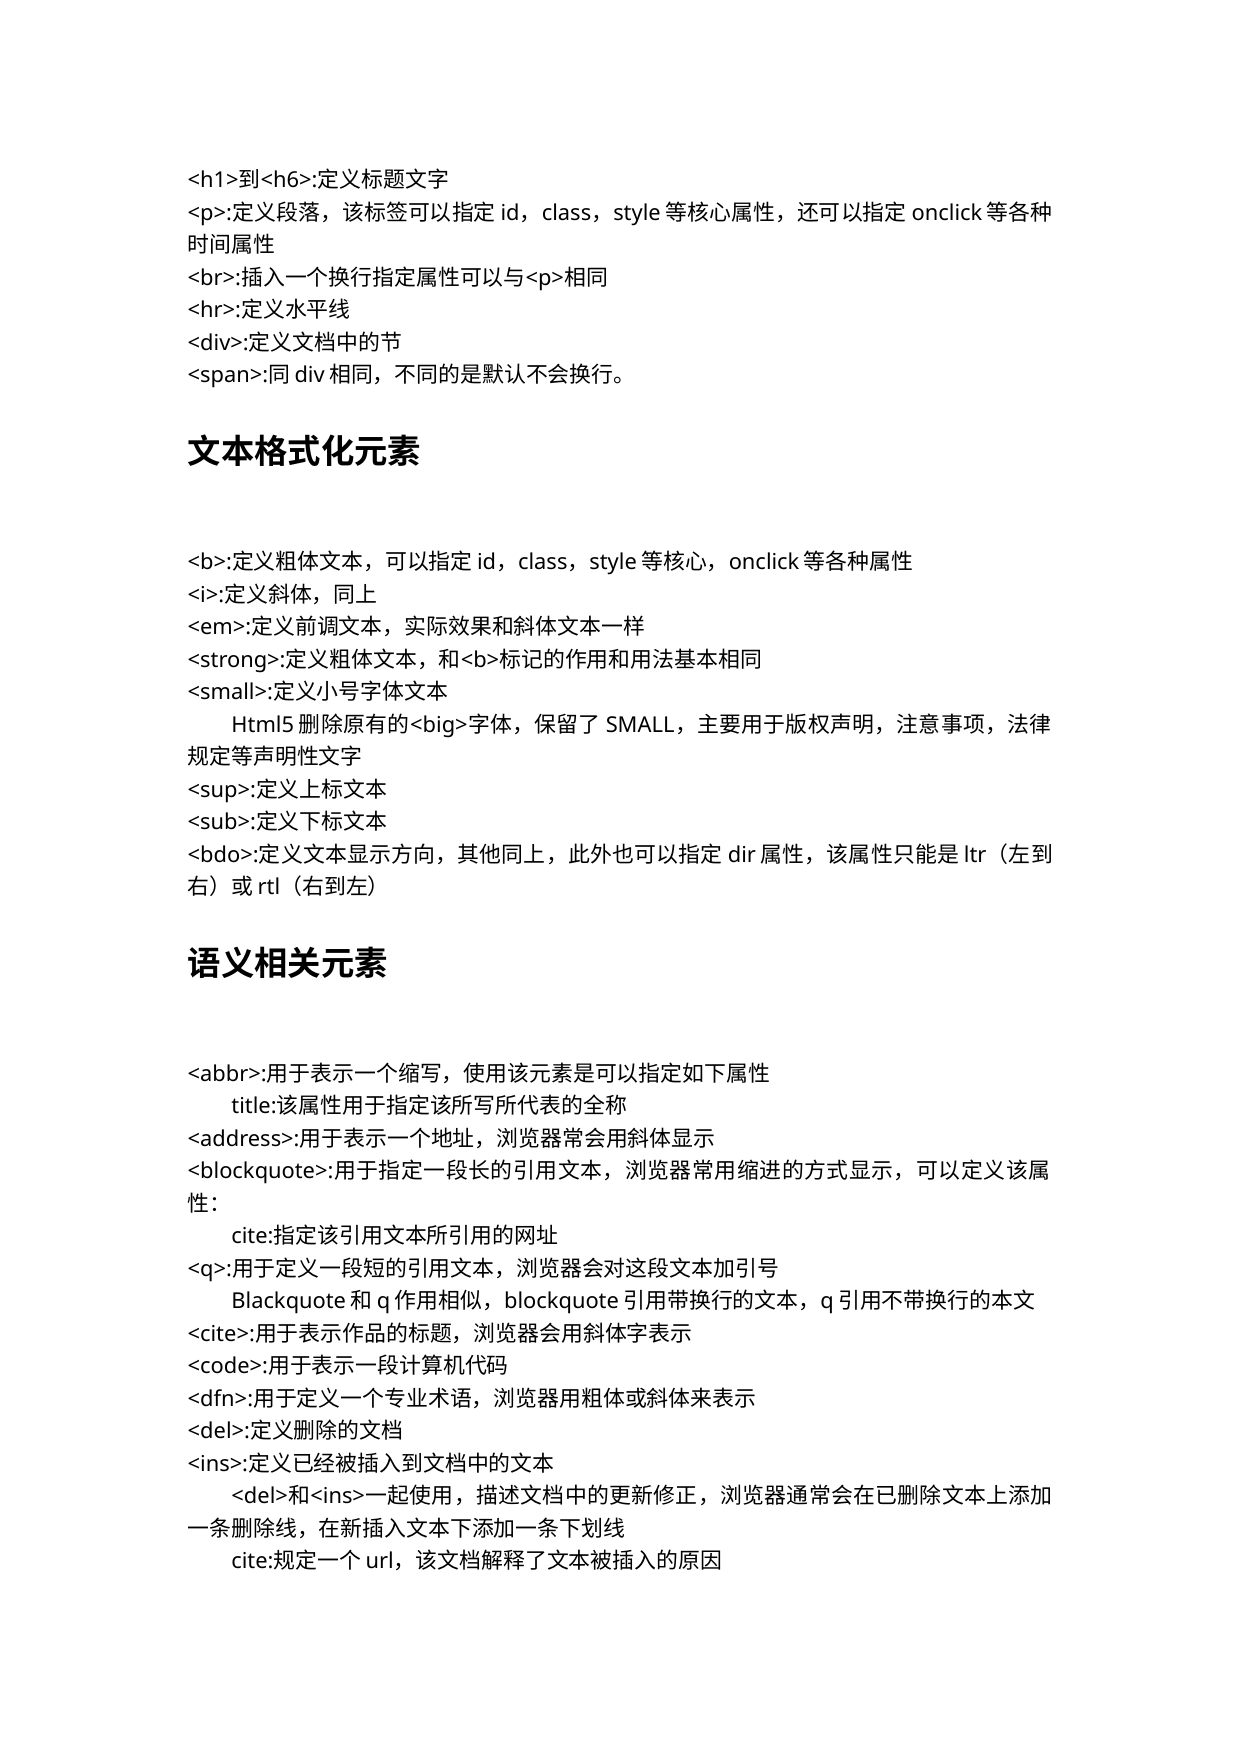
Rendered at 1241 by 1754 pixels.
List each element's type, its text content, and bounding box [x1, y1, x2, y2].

text <em>:定义前调文本，实际效果和斜体文本一样 [187, 609, 1053, 641]
text <small>:定义小号字体文本 [187, 674, 1053, 706]
text <p>:定义段落，该标签可以指定id，class，style等核心属性，还可以指定onclick等各种时间属性 [187, 194, 1053, 259]
text <q>:用于定义一段短的引用文本，浏览器会对这段文本加引号 [187, 1251, 1053, 1283]
text cite:指定该引用文本所引用的网址 [187, 1218, 1053, 1251]
text <b>:定义粗体文本，可以指定id，class，style等核心，onclick等各种属性 [187, 544, 1053, 576]
text <h1>到<h6>:定义标题文字 [187, 162, 1053, 194]
text <sub>:定义下标文本 [187, 804, 1053, 836]
text <ins>:定义已经被插入到文档中的文本 [187, 1446, 1053, 1478]
text <del>和<ins>一起使用，描述文档中的更新修正，浏览器通常会在已删除文本上添加一条删除线，在新插入文本下添加一条下划线 [187, 1478, 1053, 1543]
text Html5删除原有的<big>字体，保留了SMALL，主要用于版权声明，注意事项，法律规定等声明性文字 [187, 706, 1053, 771]
text <div>:定义文档中的节 [187, 324, 1053, 357]
text <code>:用于表示一段计算机代码 [187, 1348, 1053, 1381]
text <hr>:定义水平线 [187, 292, 1053, 324]
text <i>:定义斜体，同上 [187, 576, 1053, 609]
text Blackquote和q作用相似，blockquote引用带换行的文本，q引用不带换行的本文 [187, 1283, 1053, 1316]
text <dfn>:用于定义一个专业术语，浏览器用粗体或斜体来表示 [187, 1381, 1053, 1413]
text <cite>:用于表示作品的标题，浏览器会用斜体字表示 [187, 1316, 1053, 1348]
text <blockquote>:用于指定一段长的引用文本，浏览器常用缩进的方式显示，可以定义该属性： [187, 1153, 1053, 1218]
subtitle 文本格式化元素 [187, 417, 1053, 482]
text <address>:用于表示一个地址，浏览器常会用斜体显示 [187, 1121, 1053, 1153]
text <sup>:定义上标文本 [187, 771, 1053, 804]
text <strong>:定义粗体文本，和<b>标记的作用和用法基本相同 [187, 641, 1053, 674]
text <del>:定义删除的文档 [187, 1413, 1053, 1446]
subtitle 语义相关元素 [187, 928, 1053, 993]
text <br>:插入一个换行指定属性可以与<p>相同 [187, 259, 1053, 292]
text <bdo>:定义文本显示方向，其他同上，此外也可以指定dir属性，该属性只能是ltr（左到右）或rtl（右到左） [187, 836, 1053, 901]
text cite:规定一个url，该文档解释了文本被插入的原因 [187, 1543, 1053, 1576]
text <span>:同div相同，不同的是默认不会换行。 [187, 357, 1053, 389]
text title:该属性用于指定该所写所代表的全称 [187, 1088, 1053, 1121]
text <abbr>:用于表示一个缩写，使用该元素是可以指定如下属性 [187, 1056, 1053, 1088]
